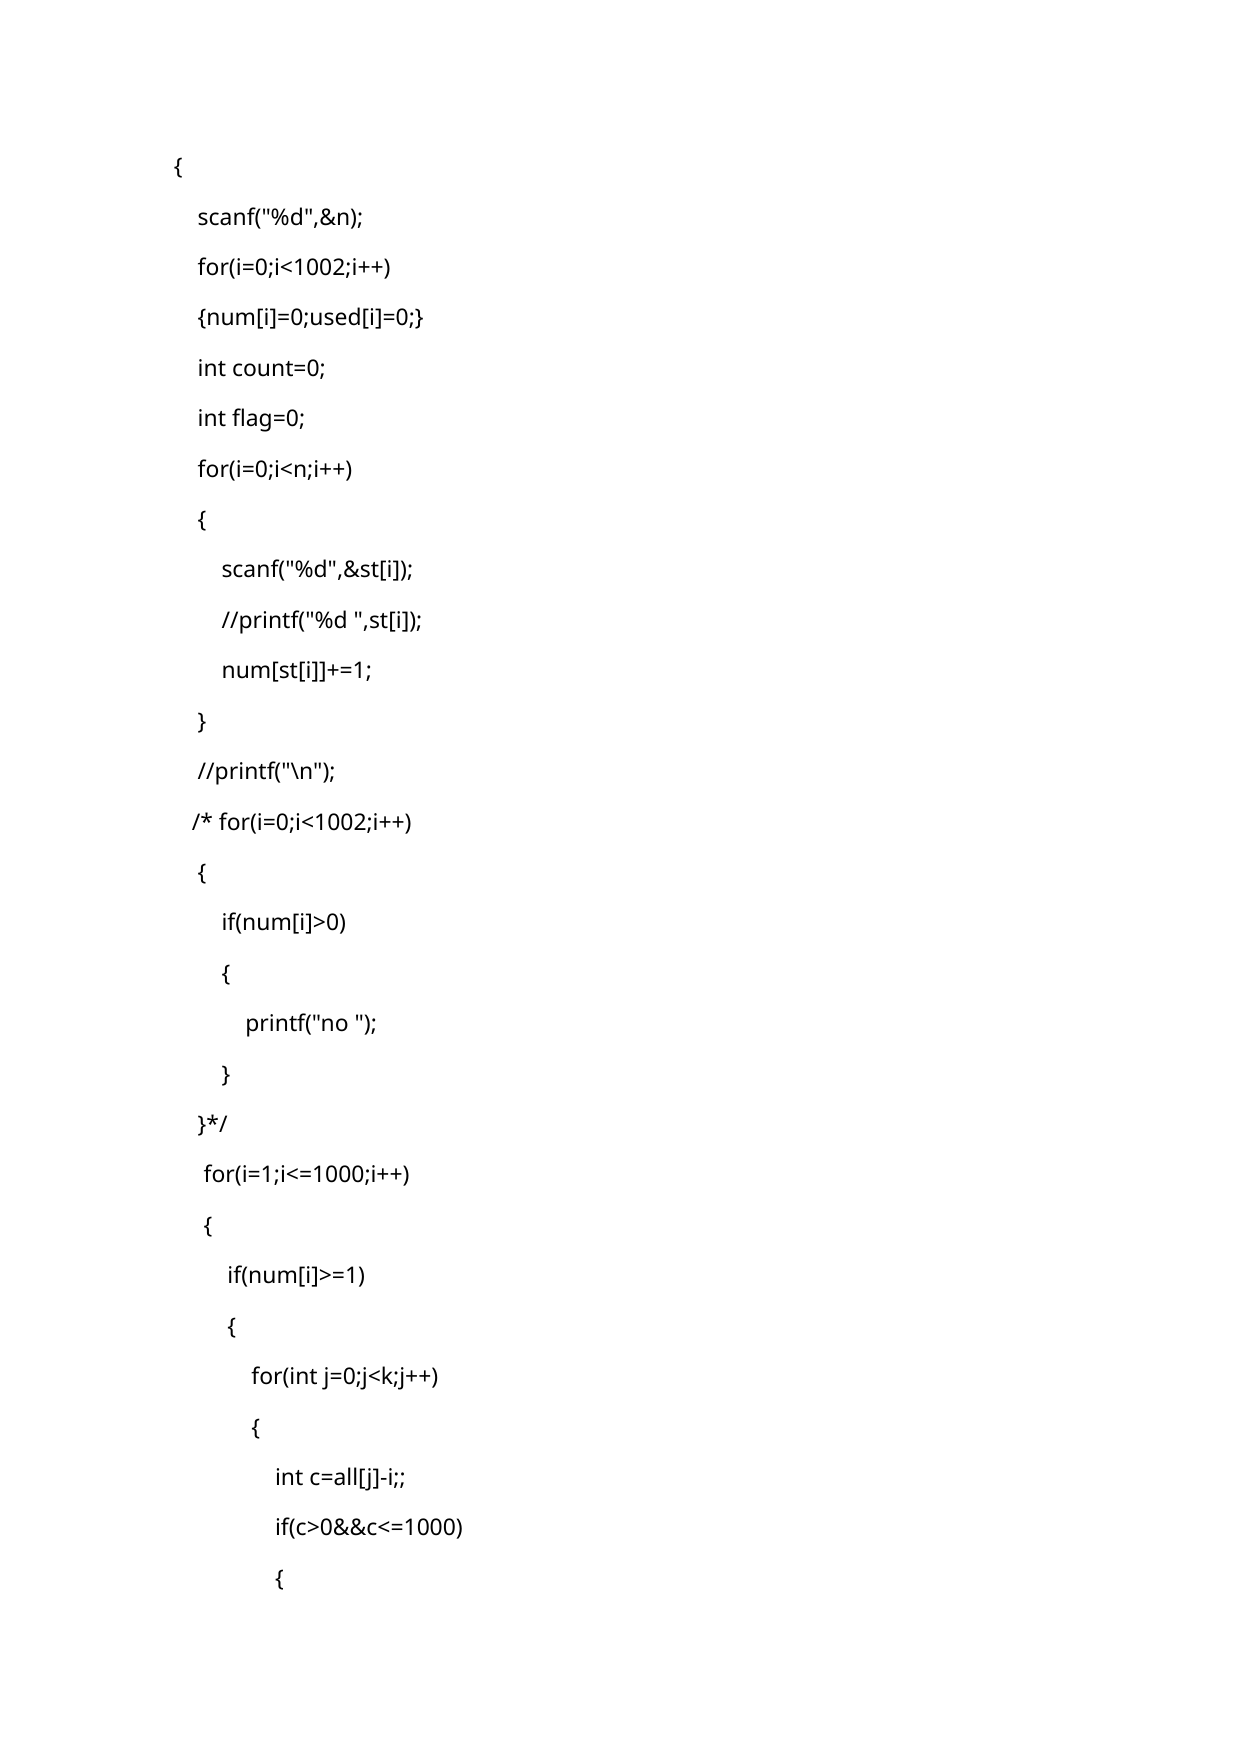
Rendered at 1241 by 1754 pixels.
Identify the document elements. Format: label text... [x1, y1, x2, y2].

text //printf("%d ",st[i]); [150, 604, 1090, 635]
text int count=0; [150, 352, 1090, 383]
text { [150, 1209, 1090, 1240]
text }*/ [150, 1108, 1090, 1139]
text for(i=0;i<1002;i++) [150, 251, 1090, 282]
text if(c>0&&c<=1000) [150, 1511, 1090, 1542]
text { [150, 1562, 1090, 1593]
text for(int j=0;j<k;j++) [150, 1360, 1090, 1391]
text //printf("\n"); [150, 755, 1090, 786]
text scanf("%d",&st[i]); [150, 553, 1090, 584]
text int flag=0; [150, 402, 1090, 433]
text scanf("%d",&n); [150, 200, 1090, 232]
text num[st[i]]+=1; [150, 654, 1090, 685]
text { [150, 1410, 1090, 1442]
text if(num[i]>=1) [150, 1259, 1090, 1290]
text { [150, 856, 1090, 887]
text for(i=1;i<=1000;i++) [150, 1158, 1090, 1189]
text if(num[i]>0) [150, 906, 1090, 937]
text int c=all[j]-i;; [150, 1461, 1090, 1492]
text { [150, 957, 1090, 988]
text /* for(i=0;i<1002;i++) [150, 805, 1090, 837]
text } [150, 704, 1090, 736]
text for(i=0;i<n;i++) [150, 452, 1090, 484]
text { [150, 1309, 1090, 1341]
text { [150, 503, 1090, 534]
text { [150, 150, 1090, 181]
text {num[i]=0;used[i]=0;} [150, 301, 1090, 332]
text } [150, 1057, 1090, 1089]
text printf("no "); [150, 1007, 1090, 1038]
